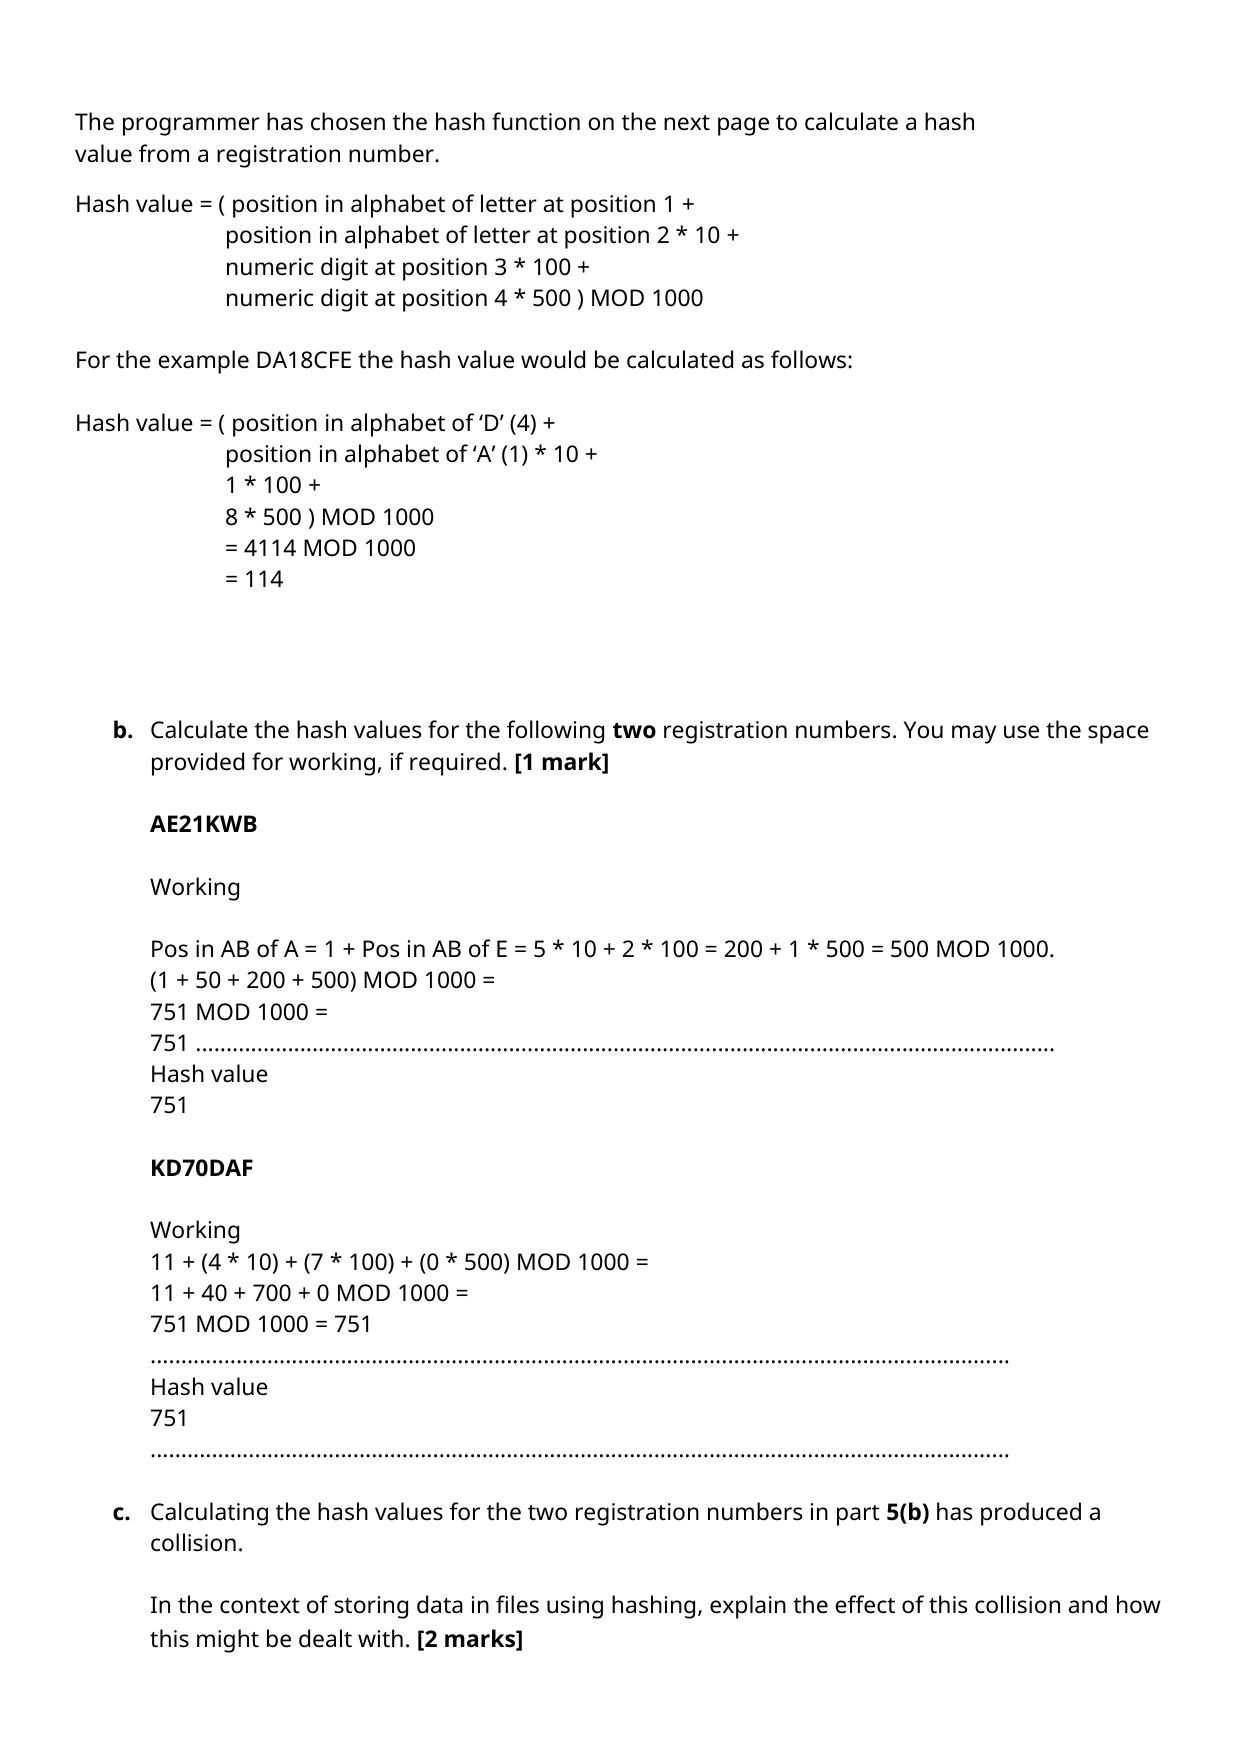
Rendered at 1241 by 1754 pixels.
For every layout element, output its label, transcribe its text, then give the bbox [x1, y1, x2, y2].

text ............................................................................................................................................ [150, 1433, 1165, 1464]
text Hash value [150, 1370, 1165, 1402]
text Hash value = ( position in alphabet of ‘D’ (4) + [75, 407, 1165, 438]
text 8 * 500 ) MOD 1000 [150, 500, 1165, 532]
text 751 MOD 1000 = 751 [150, 1308, 1165, 1339]
text Hash value = ( position in alphabet of letter at position 1 + [75, 188, 1165, 219]
text KD70DAF [150, 1152, 1165, 1183]
text For the example DA18CFE the hash value would be calculated as follows: [75, 344, 1165, 375]
text 751 [150, 1089, 1165, 1120]
text = 114 [150, 563, 1165, 594]
text = 4114 MOD 1000 [150, 532, 1165, 563]
text ............................................................................................................................................ [150, 1339, 1165, 1370]
text 751 MOD 1000 = 751 ............................................................................................................................................ [150, 995, 1165, 1058]
text numeric digit at position 4 * 500 ) MOD 1000 [225, 282, 1165, 313]
text 1 * 100 + [150, 469, 1165, 500]
text The programmer has chosen the hash function on the next page to calculate a hash [75, 106, 1165, 137]
text position in alphabet of letter at position 2 * 10 + [150, 219, 1165, 250]
text numeric digit at position 3 * 100 + [150, 250, 1165, 282]
text 751 [150, 1402, 1165, 1433]
text In the context of storing data in files using hashing, explain the effect of this collision and how this might be dealt with. [2 marks] [150, 1589, 1165, 1654]
text position in alphabet of ‘A’ (1) * 10 + [150, 438, 1165, 469]
text Working [150, 870, 1165, 902]
text Pos in AB of A = 1 + Pos in AB of E = 5 * 10 + 2 * 100 = 200 + 1 * 500 = 500 MOD 1000. (1 + 50 + 200 + 500) MOD 1000 = [150, 933, 1165, 995]
list Calculate the hash values for the following two registration numbers. You may use the space provided for working, if required. [1 mark] [112, 714, 1165, 777]
list Calculating the hash values for the two registration numbers in part 5(b) has produced a collision. [112, 1495, 1165, 1558]
text 11 + (4 * 10) + (7 * 100) + (0 * 500) MOD 1000 = [150, 1245, 1165, 1277]
text Working [150, 1214, 1165, 1245]
text value from a registration number. [75, 137, 1165, 169]
text AE21KWB [75, 808, 1165, 839]
text Hash value [150, 1058, 1165, 1089]
text 11 + 40 + 700 + 0 MOD 1000 = [150, 1277, 1165, 1308]
